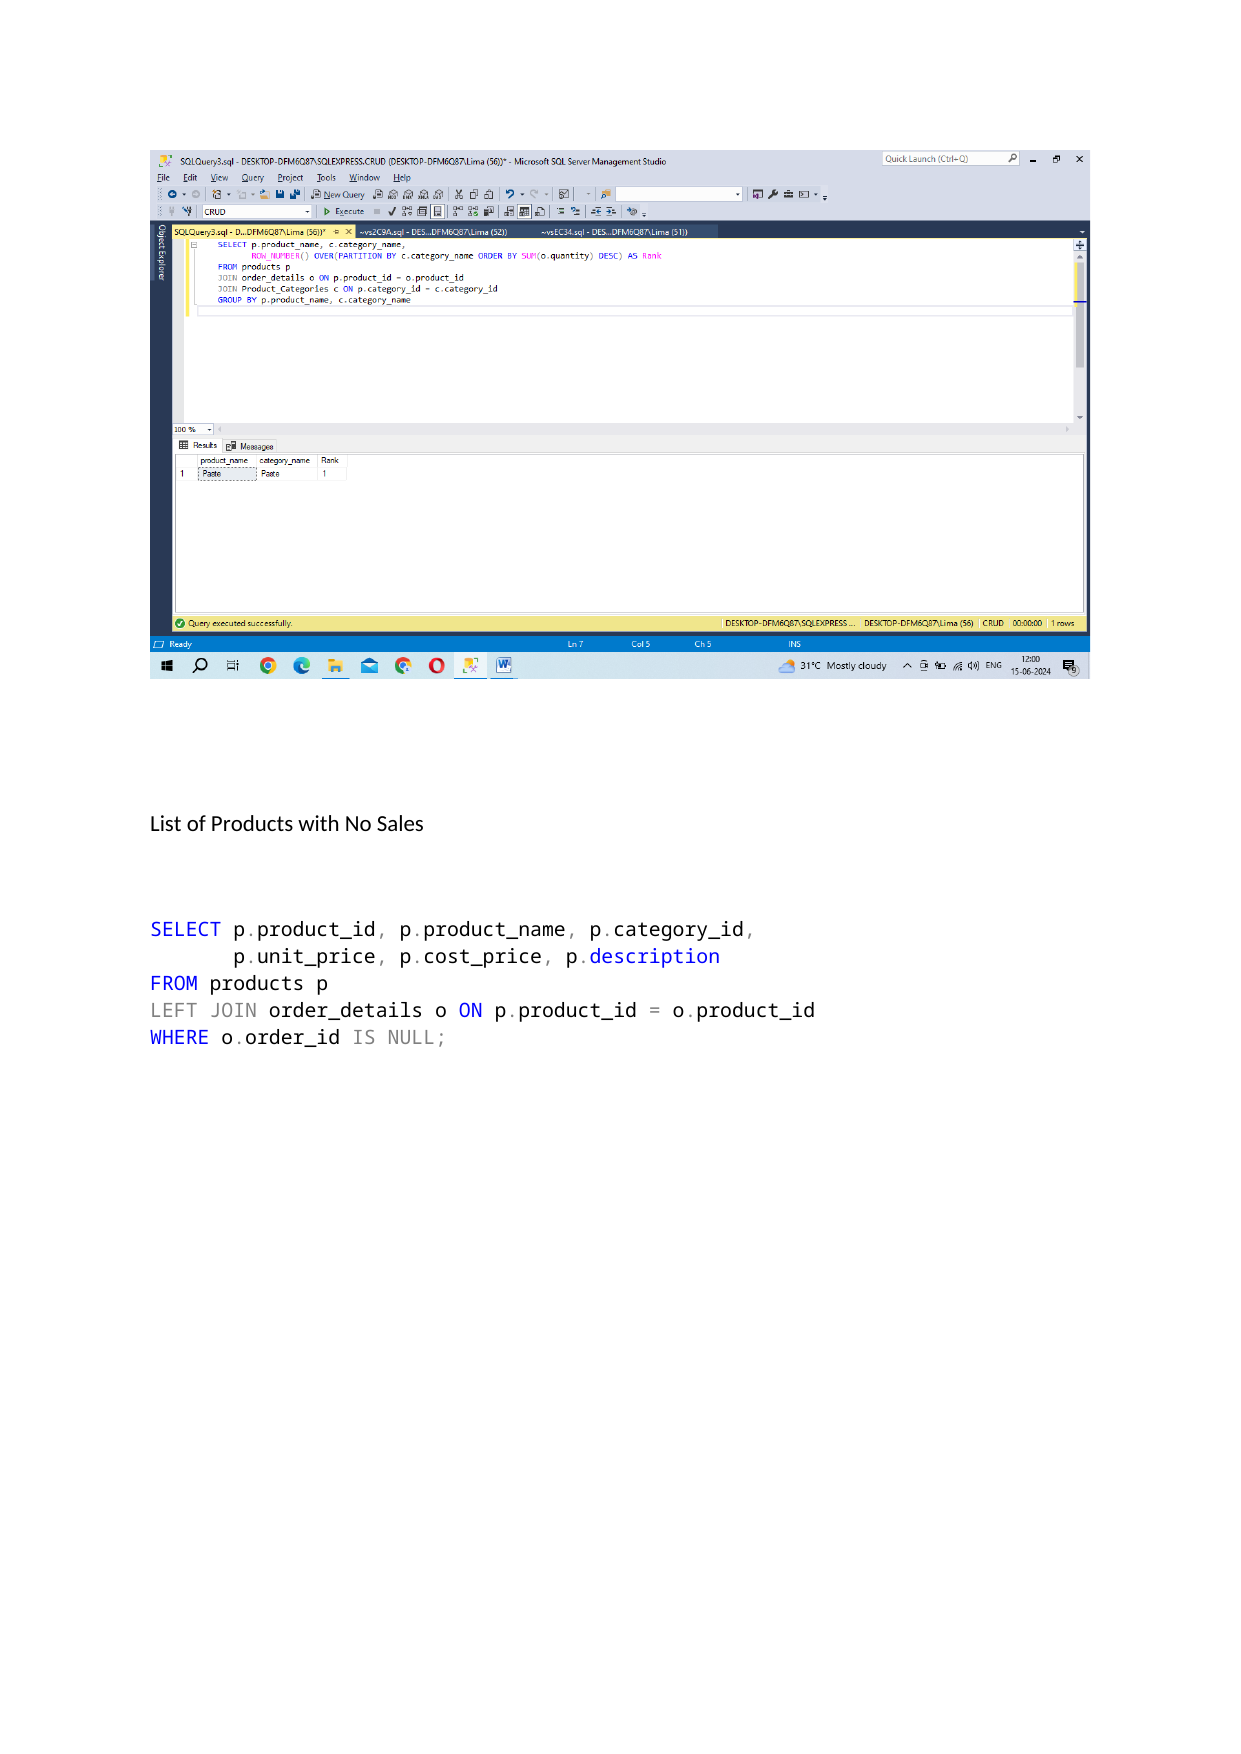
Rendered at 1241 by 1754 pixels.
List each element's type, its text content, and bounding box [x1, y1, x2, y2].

text SELECT p.product_id, p.product_name, p.category_id, [150, 916, 1090, 943]
picture [150, 150, 1091, 679]
text FROM products p [150, 969, 1090, 997]
text List of Products with No Sales [150, 809, 1090, 838]
text LEFT JOIN order_details o ON p.product_id = o.product_id [150, 997, 1090, 1023]
text WHERE o.order_id IS NULL; [150, 1023, 1090, 1051]
text p.unit_price, p.cost_price, p.description [150, 943, 1090, 969]
